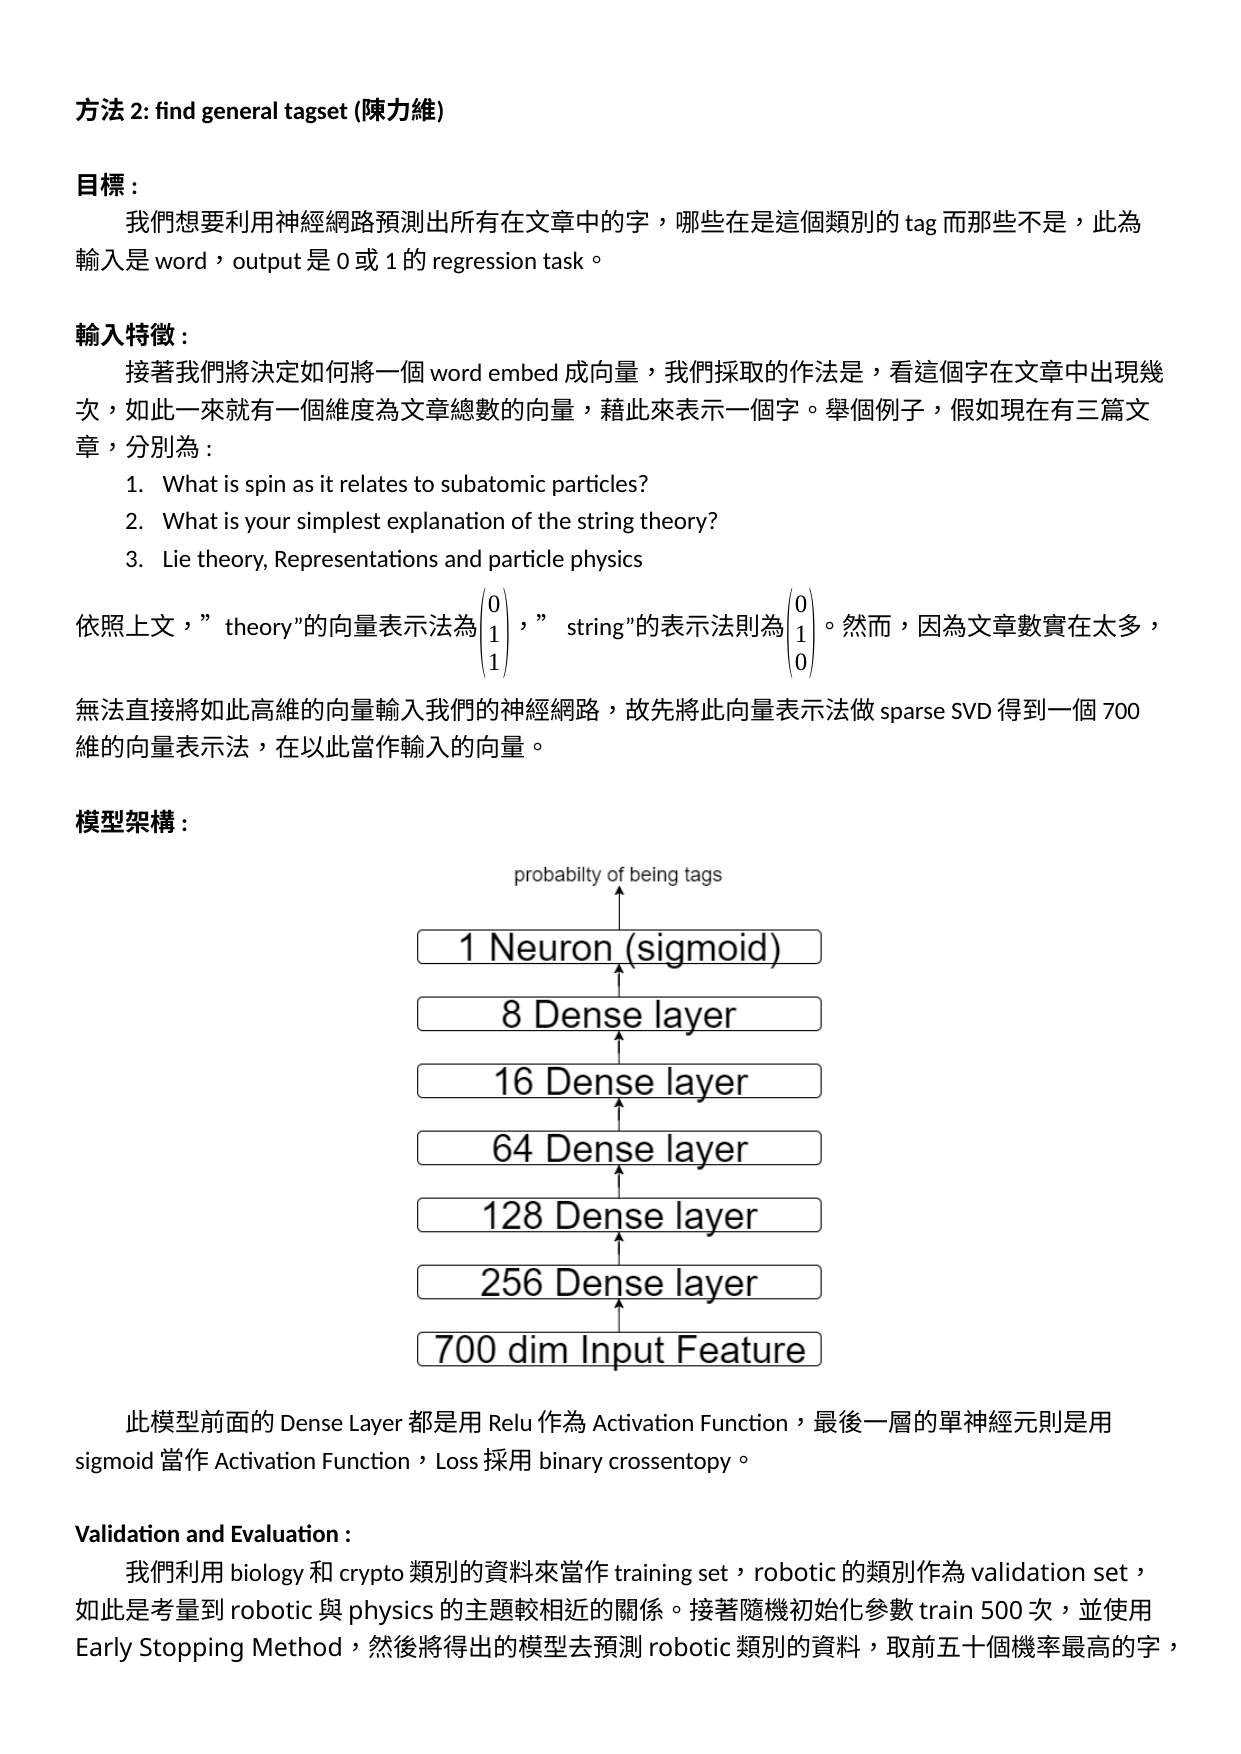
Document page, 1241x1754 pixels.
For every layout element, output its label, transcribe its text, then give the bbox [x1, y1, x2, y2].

text 模型架構 : [75, 802, 1165, 839]
text 輸入特徵 : [75, 314, 1165, 352]
text 此模型前面的Dense Layer都是用Relu作為Activation Function，最後一層的單神經元則是用sigmoid當作Activation Function，Loss採用binary crossentopy。 [75, 1402, 1165, 1477]
list What is spin as it relates to subatomic particles? [125, 464, 1165, 502]
text 目標 : [75, 164, 1165, 202]
list What is your simplest explanation of the string theory? [125, 502, 1165, 539]
text 方法2: find general tagset (陳力維) [75, 89, 1165, 127]
text 我們想要利用神經網路預測出所有在文章中的字，哪些在是這個類別的tag而那些不是，此為輸入是word，output是0或1的regression task。 [75, 202, 1165, 277]
text 依照上文，”theory”的向量表示法為，” string”的表示法則為。然而，因為文章數實在太多，無法直接將如此高維的向量輸入我們的神經網路，故先將此向量表示法做sparse SVD得到一個700維的向量表示法，在以此當作輸入的向量。 [75, 577, 1165, 764]
list Lie theory, Representations and particle physics [125, 539, 1165, 577]
text 接著我們將決定如何將一個word embed成向量，我們採取的作法是，看這個字在文章中出現幾次，如此一來就有一個維度為文章總數的向量，藉此來表示一個字。舉個例子，假如現在有三篇文章，分別為 : [75, 352, 1165, 464]
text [75, 1552, 1165, 1664]
text Validation and Evaluation : [75, 1514, 1165, 1552]
